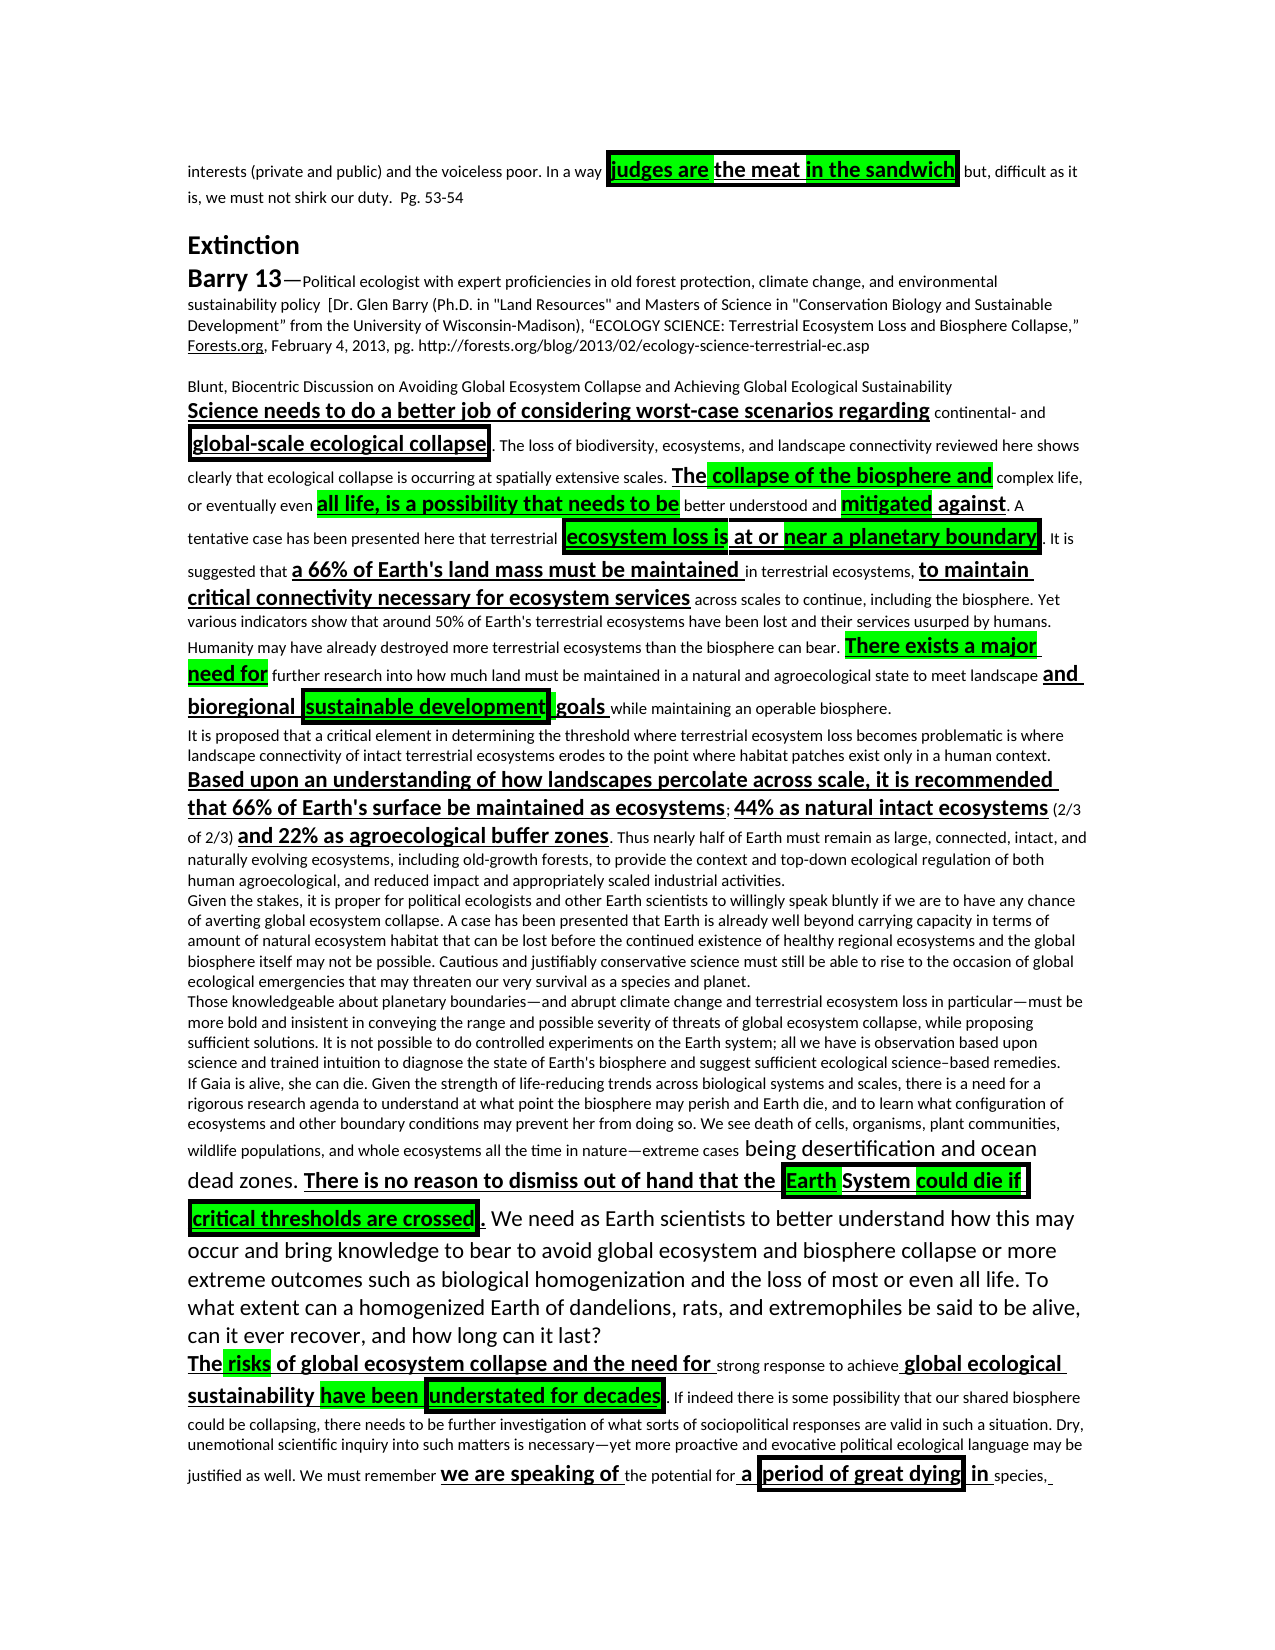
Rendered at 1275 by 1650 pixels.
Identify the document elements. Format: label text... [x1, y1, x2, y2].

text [187, 1349, 1087, 1492]
text Given the stakes, it is proper for political ecologists and other Earth scientists to willingly speak bluntly if we are to have any chance of averting global ecosystem collapse. A case has been presented that Earth is already well beyond carrying capacity in terms of amount of natural ecosystem habitat that can be lost before the continued existence of healthy regional ecosystems and the global biosphere itself may not be possible. Cautious and justifiably conservative science must still be able to rise to the occasion of global ecological emergencies that may threaten our very survival as a species and planet. [187, 890, 1087, 992]
text Science needs to do a better job of considering worst-case scenarios regarding continental- and global-scale ecological collapse. The loss of biodiversity, ecosystems, and landscape connectivity reviewed here shows clearly that ecological collapse is occurring at spatially extensive scales. The collapse of the biosphere and complex life, or eventually even all life, is a possibility that needs to be better understood and mitigated against. A tentative case has been presented here that terrestrial ecosystem loss is at or near a planetary boundary. It is suggested that a 66% of Earth's land mass must be maintained in terrestrial ecosystems, to maintain critical connectivity necessary for ecosystem services across scales to continue, including the biosphere. Yet various indicators show that around 50% of Earth's terrestrial ecosystems have been lost and their services usurped by humans. Humanity may have already destroyed more terrestrial ecosystems than the biosphere can bear. There exists a major need for further research into how much land must be maintained in a natural and agroecological state to meet landscape and bioregional sustainable development goals while maintaining an operable biosphere. [187, 396, 1087, 725]
text It is proposed that a critical element in determining the threshold where terrestrial ecosystem loss becomes problematic is where landscape connectivity of intact terrestrial ecosystems erodes to the point where habitat patches exist only in a human context. Based upon an understanding of how landscapes percolate across scale, it is recommended that 66% of Earth's surface be maintained as ecosystems; 44% as natural intact ecosystems (2/3 of 2/3) and 22% as agroecological buffer zones. Thus nearly half of Earth must remain as large, connected, intact, and naturally evolving ecosystems, including old-growth forests, to provide the context and top-down ecological regulation of both human agroecological, and reduced impact and appropriately scaled industrial activities. [187, 725, 1087, 890]
text Blunt, Biocentric Discussion on Avoiding Global Ecosystem Collapse and Achieving Global Ecological Sustainability [187, 376, 1087, 396]
subtitle Extinction [187, 228, 1087, 262]
text Those knowledgeable about planetary boundaries—and abrupt climate change and terrestrial ecosystem loss in particular—must be more bold and insistent in conveying the range and possible severity of threats of global ecosystem collapse, while proposing sufficient solutions. It is not possible to do controlled experiments on the Earth system; all we have is observation based upon science and trained intuition to diagnose the state of Earth's biosphere and suggest sufficient ecological science–based remedies. [187, 992, 1087, 1073]
text If Gaia is alive, she can die. Given the strength of life-reducing trends across biological systems and scales, there is a need for a rigorous research agenda to understand at what point the biosphere may perish and Earth die, and to learn what configuration of ecosystems and other boundary conditions may prevent her from doing so. We see death of cells, organisms, plant communities, wildlife populations, and whole ecosystems all the time in nature—extreme cases being desertification and ocean dead zones. There is no reason to dismiss out of hand that the Earth System could die if critical thresholds are crossed. We need as Earth scientists to better understand how this may occur and bring knowledge to bear to avoid global ecosystem and biosphere collapse or more extreme outcomes such as biological homogenization and the loss of most or even all life. To what extent can a homogenized Earth of dandelions, rats, and extremophiles be said to be alive, can it ever recover, and how long can it last? [187, 1073, 1087, 1349]
text Barry 13—Political ecologist with expert proficiencies in old forest protection, climate change, and environmental sustainability policy [Dr. Glen Barry (Ph.D. in "Land Resources" and Masters of Science in "Conservation Biology and Sustainable Development” from the University of Wisconsin-Madison), “ECOLOGY SCIENCE: Terrestrial Ecosystem Loss and Biosphere Collapse,” Forests.org, February 4, 2013, pg. http://forests.org/blog/2013/02/ecology-science-terrestrial-ec.asp [187, 262, 1087, 356]
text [187, 150, 1087, 208]
